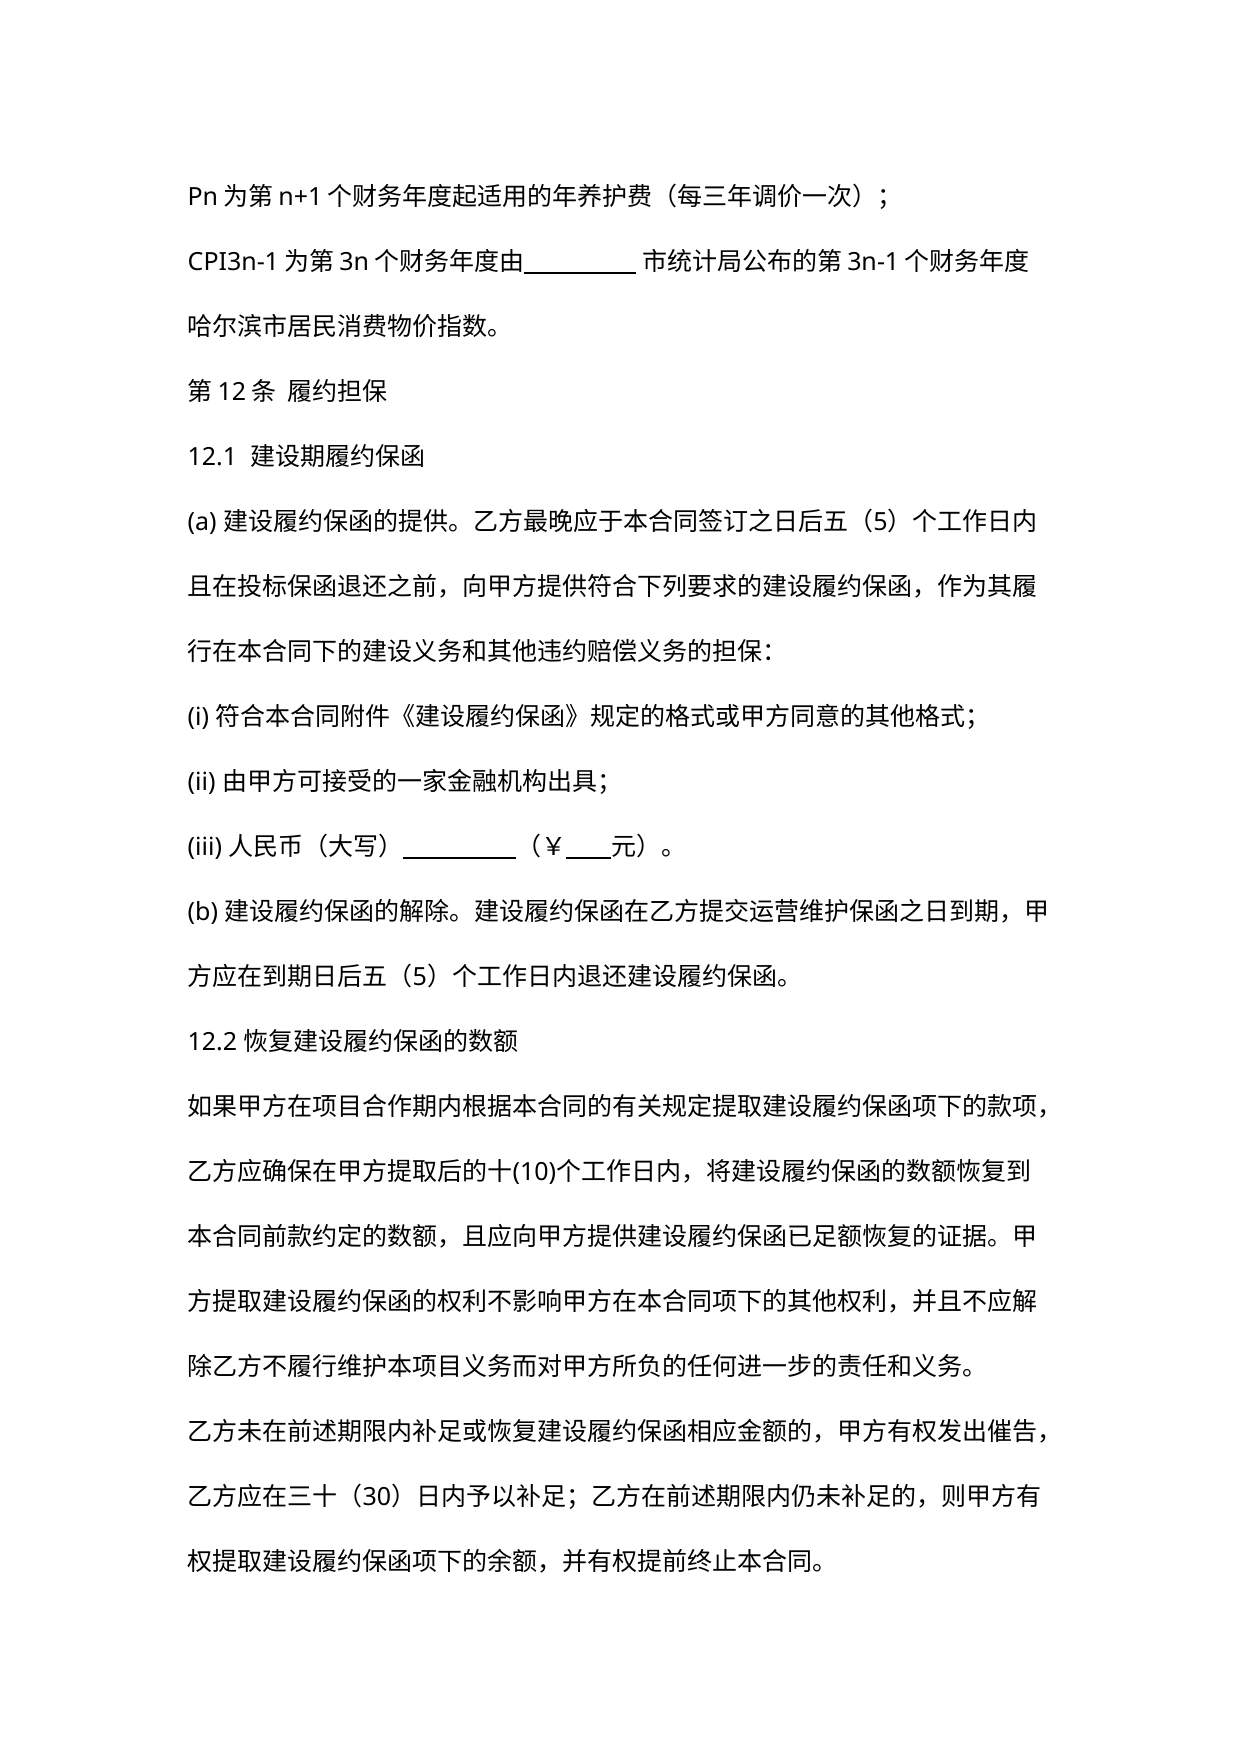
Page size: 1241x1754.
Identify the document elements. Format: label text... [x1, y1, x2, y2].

text (b) 建设履约保函的解除。建设履约保函在乙方提交运营维护保函之日到期，甲方应在到期日后五（5）个工作日内退还建设履约保函。 [187, 877, 1053, 1007]
text (i) 符合本合同附件《建设履约保函》规定的格式或甲方同意的其他格式； [187, 682, 1053, 747]
text CPI3n-1为第3n个财务年度由 市统计局公布的第3n-1个财务年度哈尔滨市居民消费物价指数。 [187, 227, 1053, 357]
text 12.2 恢复建设履约保函的数额 [187, 1007, 1053, 1072]
text Pn为第n+1个财务年度起适用的年养护费（每三年调价一次）； [187, 162, 1053, 227]
text (ii) 由甲方可接受的一家金融机构出具； [187, 747, 1053, 812]
text 第12条 履约担保 [187, 357, 1053, 422]
text 如果甲方在项目合作期内根据本合同的有关规定提取建设履约保函项下的款项，乙方应确保在甲方提取后的十(10)个工作日内，将建设履约保函的数额恢复到本合同前款约定的数额，且应向甲方提供建设履约保函已足额恢复的证据。甲方提取建设履约保函的权利不影响甲方在本合同项下的其他权利，并且不应解除乙方不履行维护本项目义务而对甲方所负的任何进一步的责任和义务。 [187, 1072, 1053, 1397]
text 12.1 建设期履约保函 [187, 422, 1053, 487]
text 乙方未在前述期限内补足或恢复建设履约保函相应金额的，甲方有权发出催告，乙方应在三十（30）日内予以补足；乙方在前述期限内仍未补足的，则甲方有权提取建设履约保函项下的余额，并有权提前终止本合同。 [187, 1397, 1053, 1592]
text (a) 建设履约保函的提供。乙方最晚应于本合同签订之日后五（5）个工作日内且在投标保函退还之前，向甲方提供符合下列要求的建设履约保函，作为其履行在本合同下的建设义务和其他违约赔偿义务的担保： [187, 487, 1053, 682]
text (iii) 人民币（大写） （￥ 元）。 [187, 812, 1053, 877]
